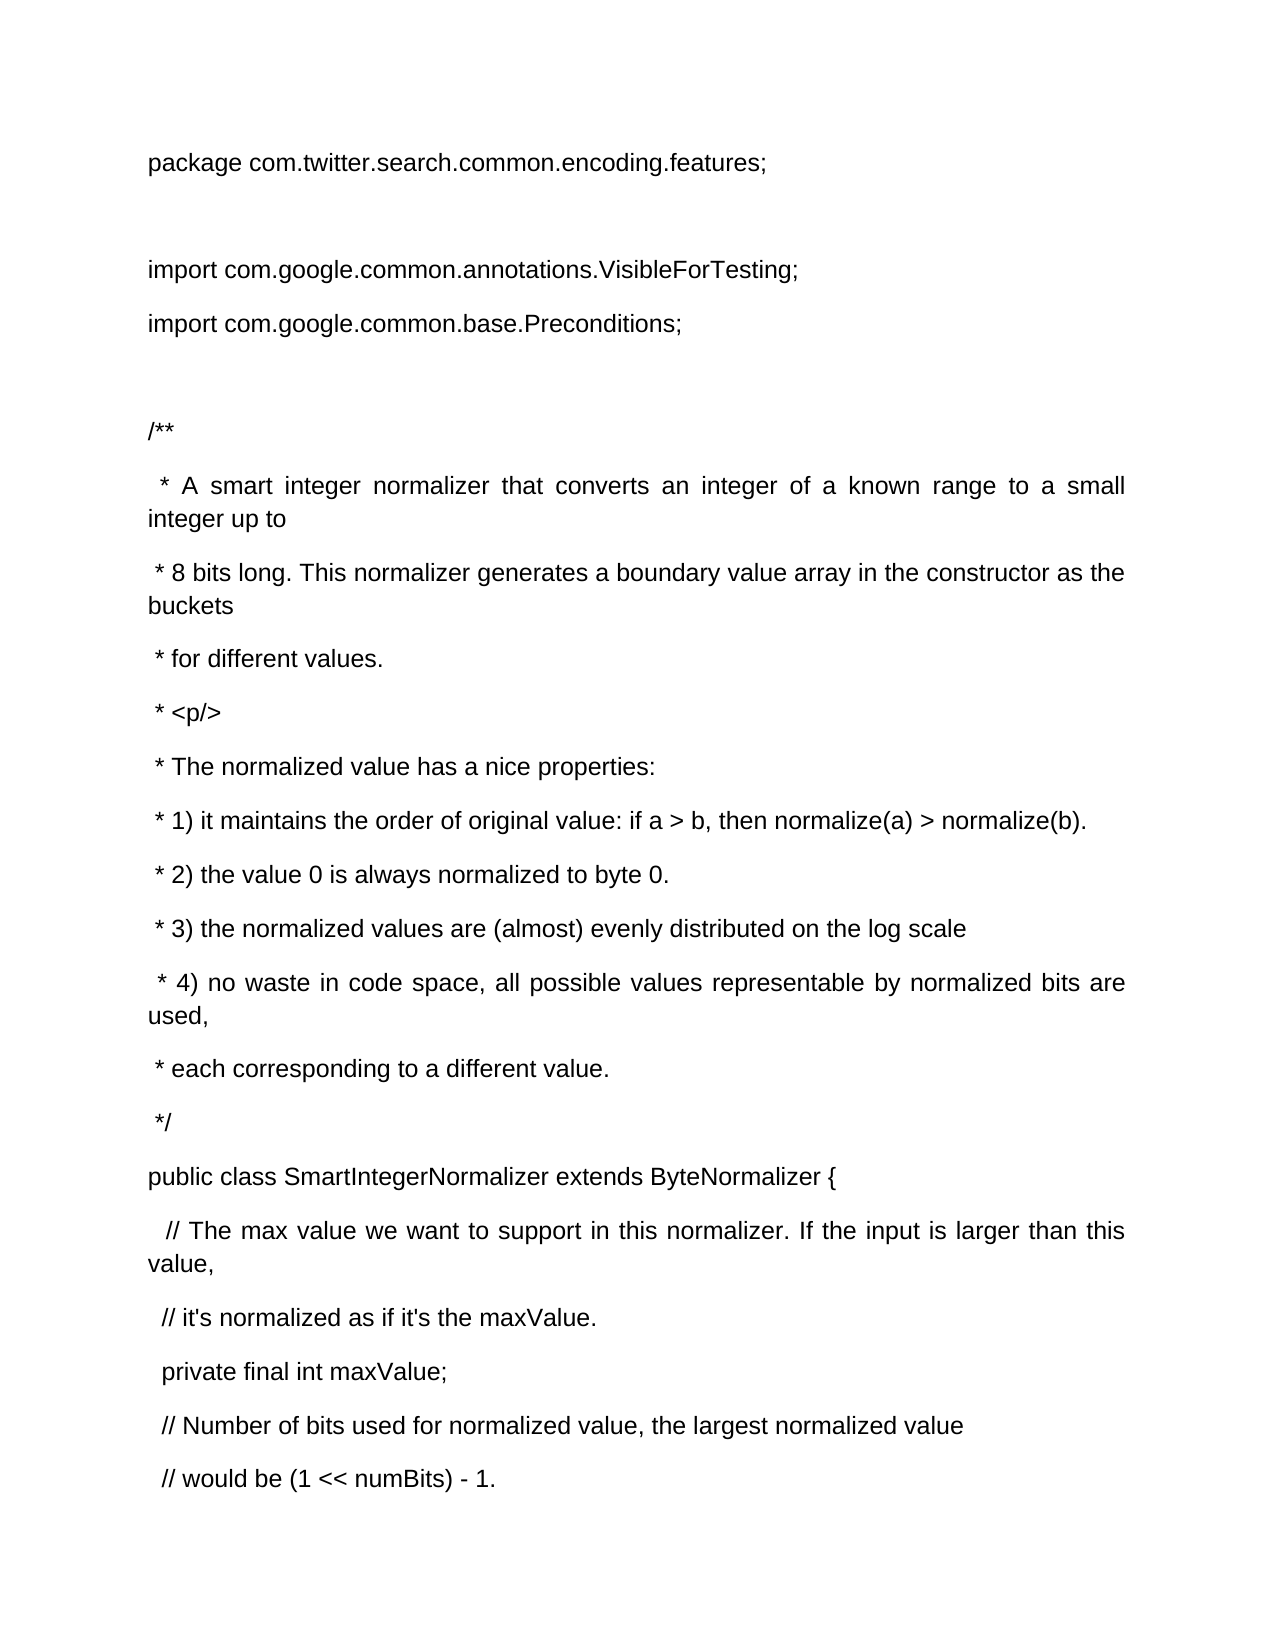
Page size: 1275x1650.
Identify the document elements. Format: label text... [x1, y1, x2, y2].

text private final int maxValue; [148, 1357, 1127, 1386]
text package com.twitter.search.common.encoding.features; [148, 148, 1127, 176]
text /** [148, 417, 1127, 446]
text // would be (1 << numBits) - 1. [148, 1464, 1127, 1493]
text * 3) the normalized values are (almost) evenly distributed on the log scale [148, 914, 1127, 942]
text import com.google.common.base.Preconditions; [148, 309, 1127, 338]
text * 8 bits long. This normalizer generates a boundary value array in the constructor as the buckets [148, 558, 1127, 619]
text public class SmartIntegerNormalizer extends ByteNormalizer { [148, 1162, 1127, 1191]
text * The normalized value has a nice properties: [148, 752, 1127, 781]
text // it's normalized as if it's the maxValue. [148, 1303, 1127, 1332]
text * each corresponding to a different value. [148, 1054, 1127, 1083]
text * 4) no waste in code space, all possible values representable by normalized bits are used, [148, 968, 1127, 1029]
text */ [148, 1108, 1127, 1137]
text * <p/> [148, 698, 1127, 727]
text * 2) the value 0 is always normalized to byte 0. [148, 860, 1127, 889]
text // Number of bits used for normalized value, the largest normalized value [148, 1411, 1127, 1439]
text * for different values. [148, 644, 1127, 673]
text import com.google.common.annotations.VisibleForTesting; [148, 255, 1127, 284]
text * 1) it maintains the order of original value: if a > b, then normalize(a) > normalize(b). [148, 806, 1127, 835]
text // The max value we want to support in this normalizer. If the input is larger than this value, [148, 1216, 1127, 1278]
text * A smart integer normalizer that converts an integer of a known range to a small integer up to [148, 471, 1127, 532]
